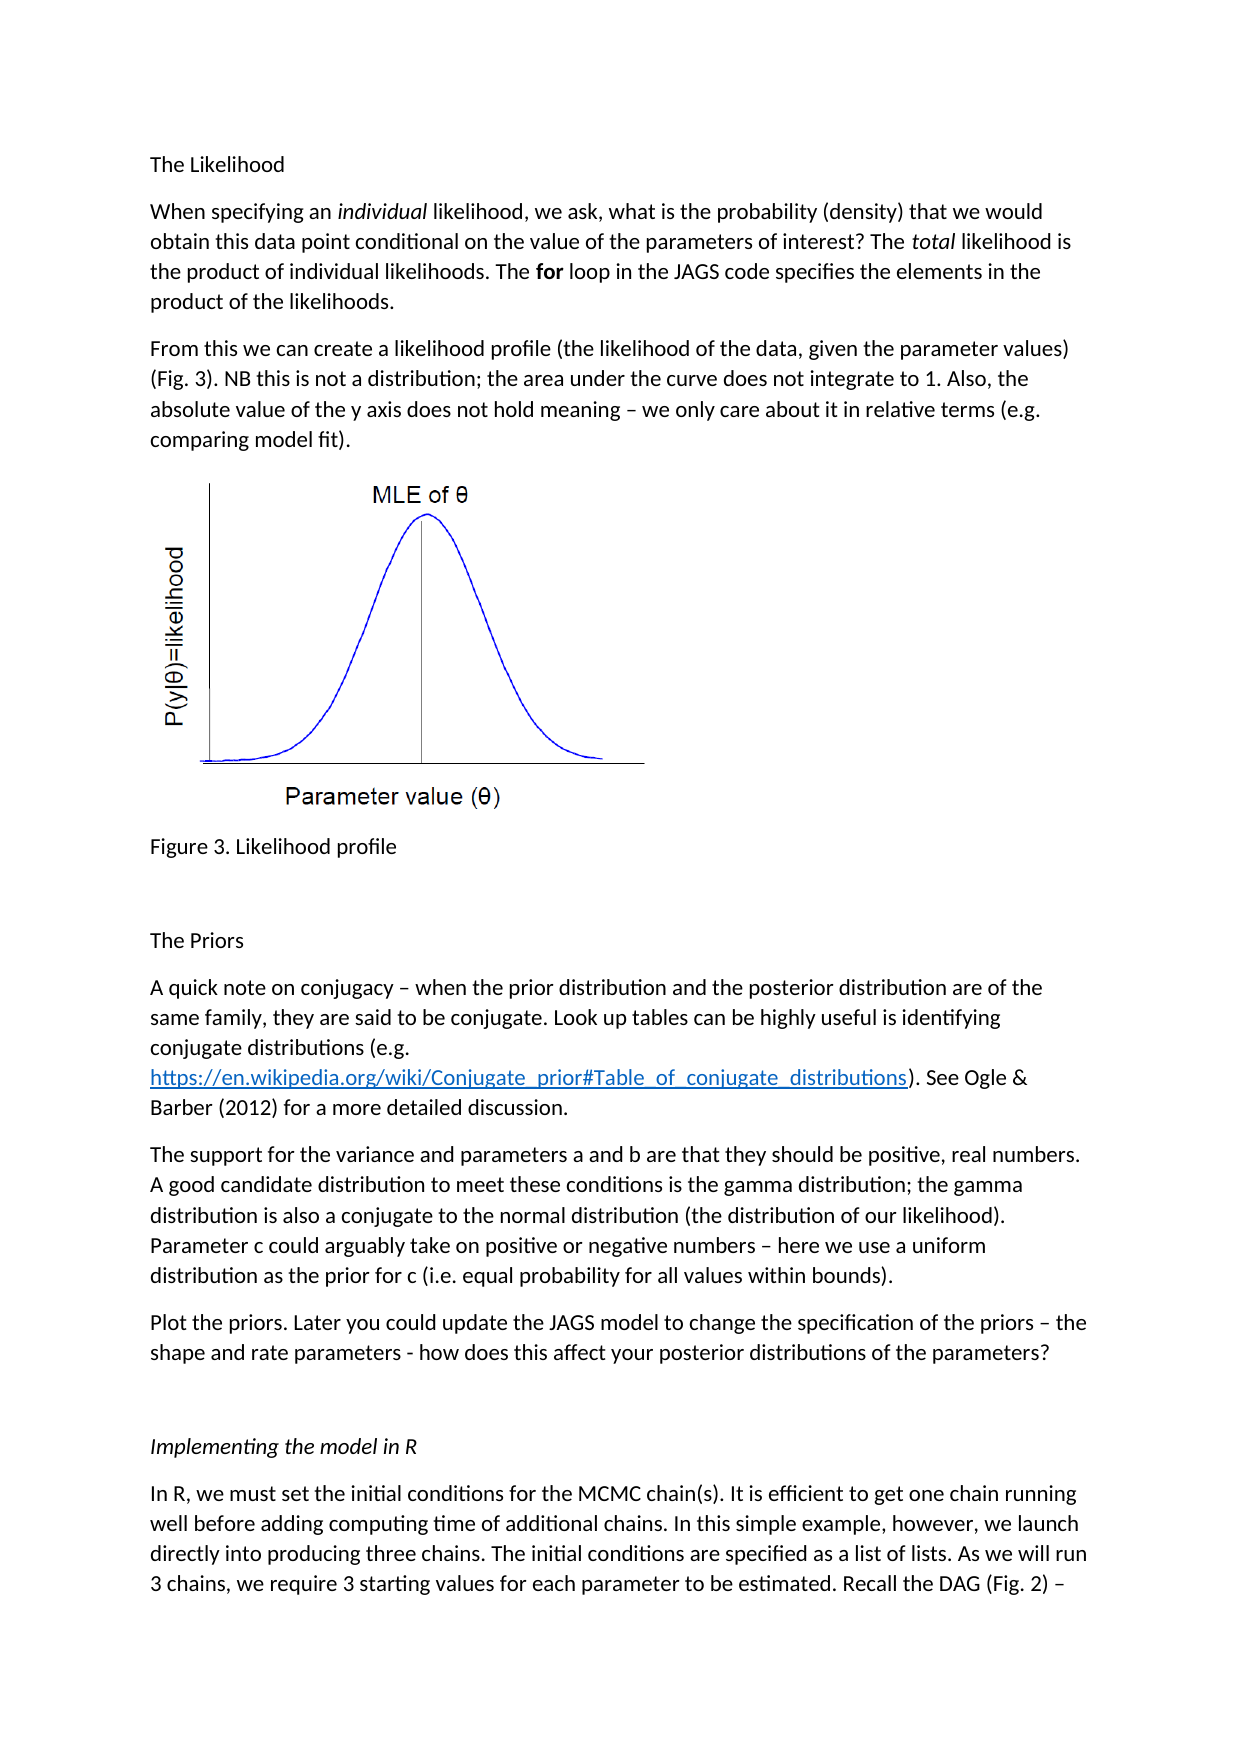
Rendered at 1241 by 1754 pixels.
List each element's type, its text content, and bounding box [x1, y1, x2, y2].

text Implementing the model in R [150, 1432, 1090, 1460]
text Figure 3. Likelihood profile [150, 832, 1090, 860]
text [150, 1479, 1090, 1597]
text The Priors [150, 926, 1090, 954]
text The support for the variance and parameters a and b are that they should be positive, real numbers. A good candidate distribution to meet these conditions is the gamma distribution; the gamma distribution is also a conjugate to the normal distribution (the distribution of our likelihood). Parameter c could arguably take on positive or negative numbers – here we use a uniform distribution as the prior for c (i.e. equal probability for all values within bounds). [150, 1140, 1090, 1289]
text From this we can create a likelihood profile (the likelihood of the data, given the parameter values) (Fig. 3). NB this is not a distribution; the area under the curve does not integrate to 1. Also, the absolute value of the y axis does not hold meaning – we only care about it in relative terms (e.g. comparing model fit). [150, 334, 1090, 453]
text The Likelihood [150, 150, 1090, 178]
text Plot the priors. Later you could update the JAGS model to change the specification of the priors – the shape and rate parameters - how does this affect your posterior distributions of the parameters? [150, 1308, 1090, 1366]
text A quick note on conjugacy – when the prior distribution and the posterior distribution are of the same family, they are said to be conjugate. Look up tables can be highly useful is identifying conjugate distributions (e.g. https://en.wikipedia.org/wiki/Conjugate_prior#Table_of_conjugate_distributions). See Ogle & Barber (2012) for a more detailed discussion. [150, 973, 1090, 1121]
picture [150, 471, 657, 814]
text When specifying an individual likelihood, we ask, what is the probability (density) that we would obtain this data point conditional on the value of the parameters of interest? The total likelihood is the product of individual likelihoods. The for loop in the JAGS code specifies the elements in the product of the likelihoods. [150, 197, 1090, 316]
